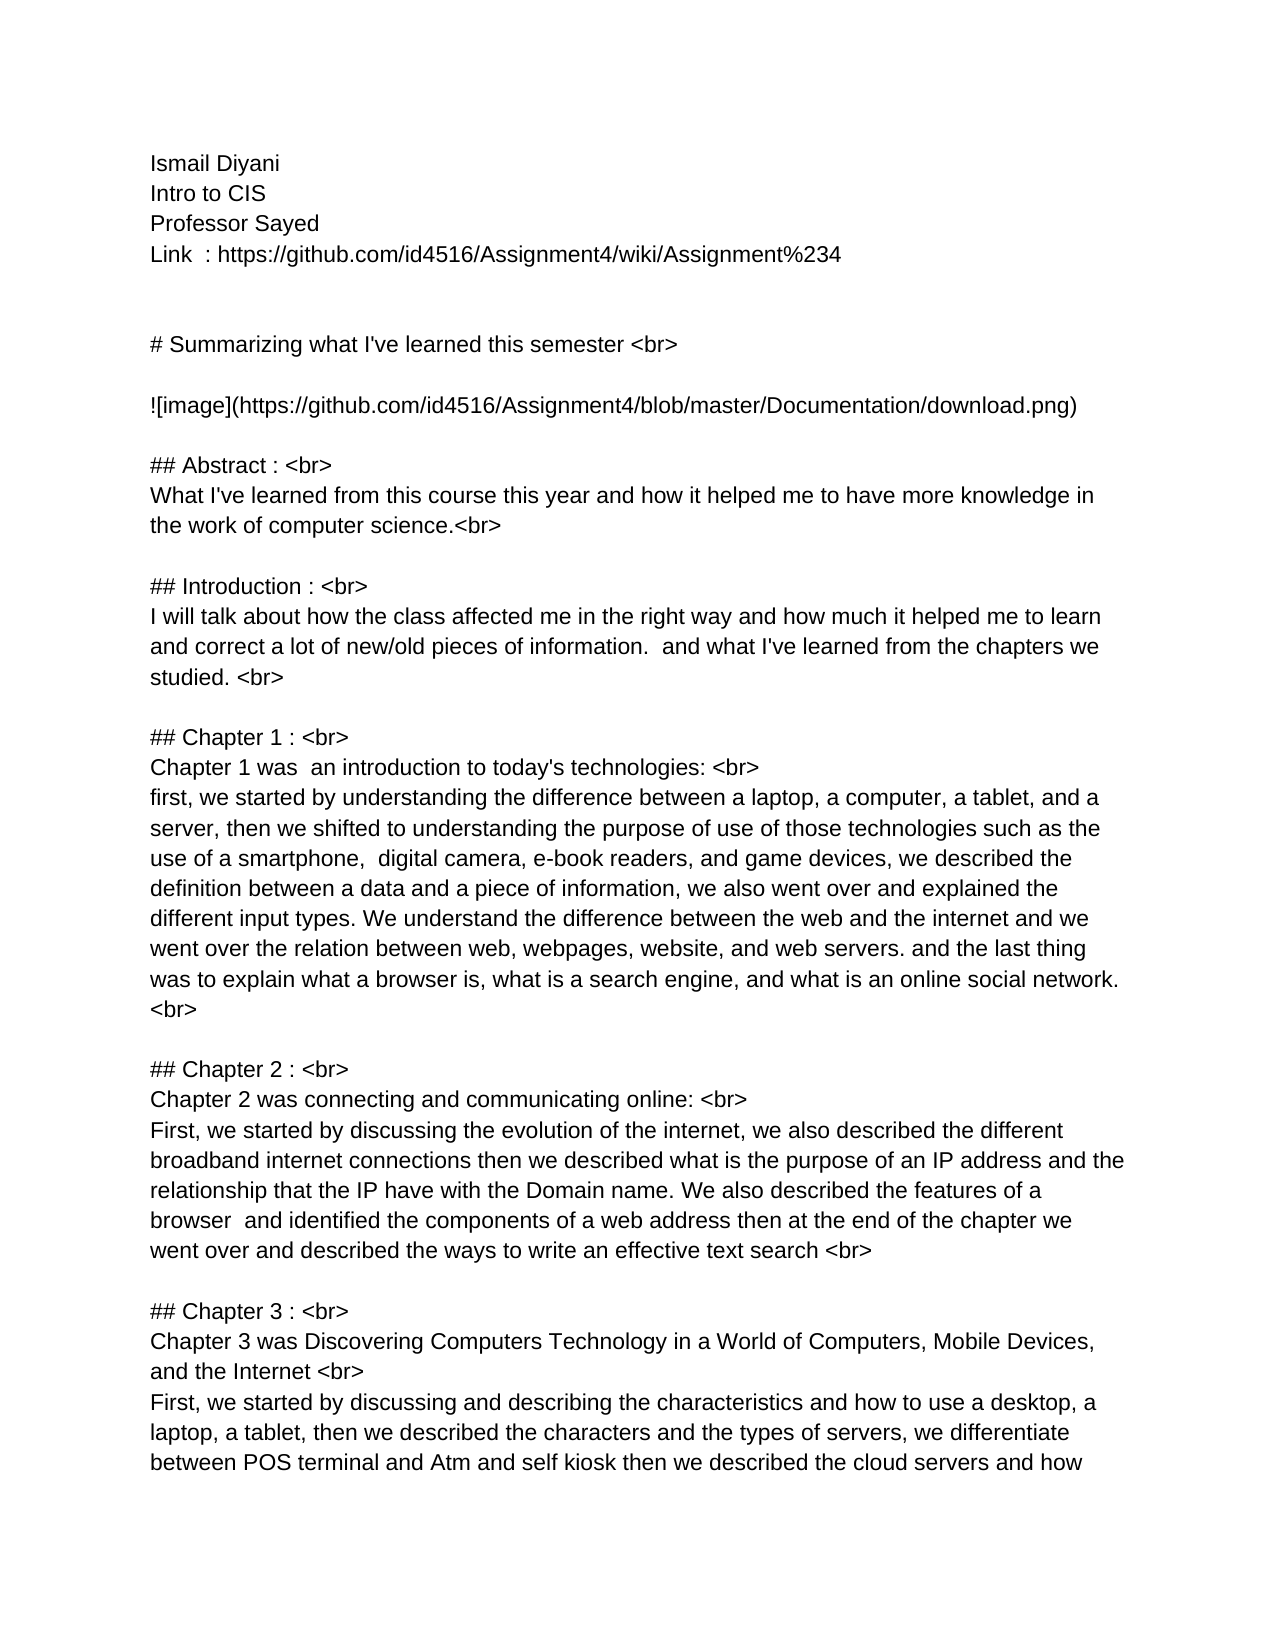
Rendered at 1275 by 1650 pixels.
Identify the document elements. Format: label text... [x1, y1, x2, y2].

text Link : https://github.com/id4516/Assignment4/wiki/Assignment%234 [150, 241, 1125, 267]
text Chapter 2 was connecting and communicating online: <br> [150, 1086, 1125, 1113]
text What I've learned from this course this year and how it helped me to have more knowledge in the work of computer science.<br> [150, 482, 1125, 539]
text ## Chapter 2 : <br> [150, 1056, 1125, 1083]
text I will talk about how the class affected me in the right way and how much it helped me to learn and correct a lot of new/old pieces of information. and what I've learned from the chapters we studied. <br> [150, 603, 1125, 690]
text Ismail Diyani [150, 150, 1125, 176]
text ## Abstract : <br> [150, 452, 1125, 478]
text first, we started by understanding the difference between a laptop, a computer, a tablet, and a server, then we shifted to understanding the purpose of use of those technologies such as the use of a smartphone, digital camera, e-book readers, and game devices, we described the definition between a data and a piece of information, we also went over and explained the different input types. We understand the difference between the web and the internet and we went over the relation between web, webpages, website, and web servers. and the last thing was to explain what a browser is, what is a search engine, and what is an online social network. <br> [150, 784, 1125, 1022]
text First, we started by discussing the evolution of the internet, we also described the different broadband internet connections then we described what is the purpose of an IP address and the relationship that the IP have with the Domain name. We also described the features of a browser and identified the components of a web address then at the end of the chapter we went over and described the ways to write an effective text search <br> [150, 1117, 1125, 1264]
text ## Chapter 3 : <br> [150, 1298, 1125, 1324]
text Professor Sayed [150, 210, 1125, 237]
text Chapter 3 was Discovering Computers Technology in a World of Computers, Mobile Devices, and the Internet <br> [150, 1328, 1125, 1385]
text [150, 1388, 1125, 1475]
text ## Introduction : <br> [150, 573, 1125, 599]
text Intro to CIS [150, 180, 1125, 207]
text ## Chapter 1 : <br> [150, 724, 1125, 750]
text # Summarizing what I've learned this semester <br> [150, 331, 1125, 358]
text Chapter 1 was an introduction to today's technologies: <br> [150, 754, 1125, 781]
text ![image](https://github.com/id4516/Assignment4/blob/master/Documentation/download.png) [150, 392, 1125, 418]
